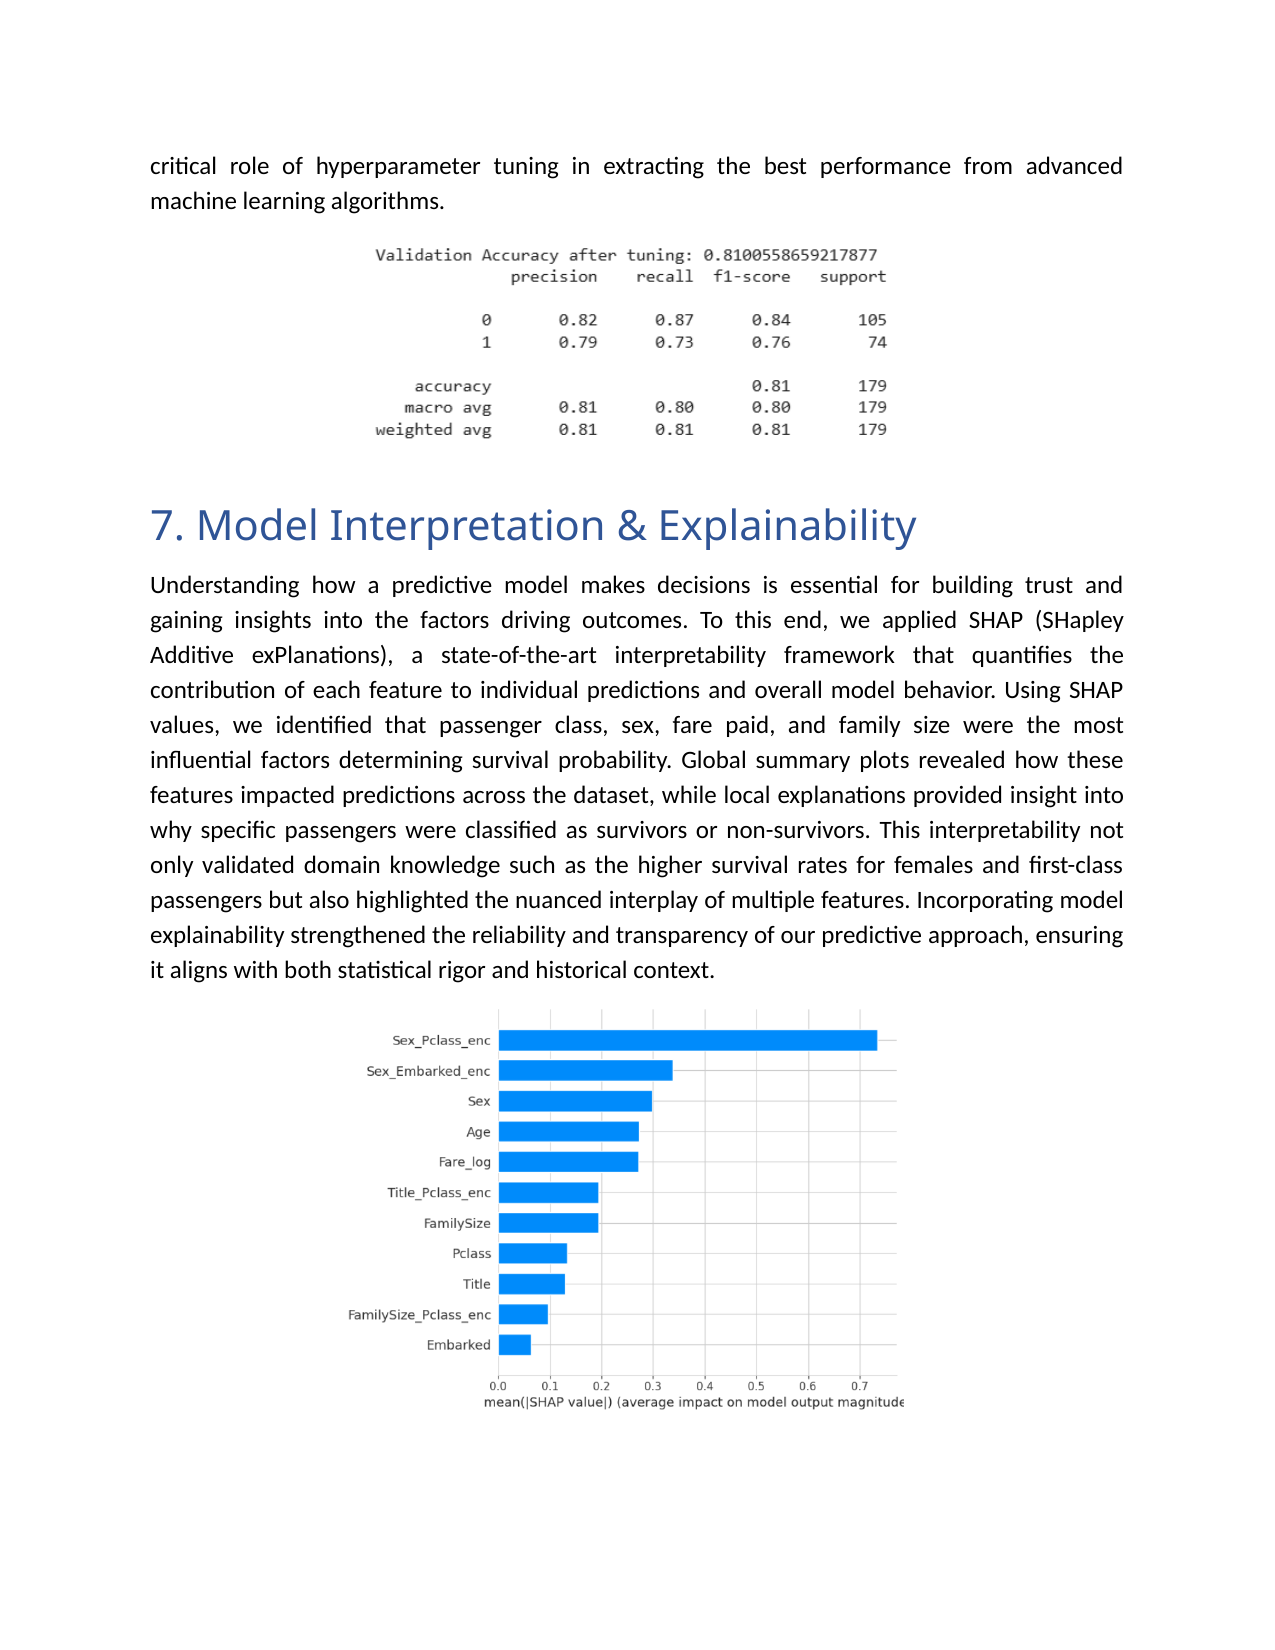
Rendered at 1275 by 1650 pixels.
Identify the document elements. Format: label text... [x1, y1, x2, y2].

text Understanding how a predictive model makes decisions is essential for building trust and gaining insights into the factors driving outcomes. To this end, we applied SHAP (SHapley Additive exPlanations), a state-of-the-art interpretability framework that quantifies the contribution of each feature to individual predictions and overall model behavior. Using SHAP values, we identified that passenger class, sex, fare paid, and family size were the most influential factors determining survival probability. Global summary plots revealed how these features impacted predictions across the dataset, while local explanations provided insight into why specific passengers were classified as survivors or non-survivors. This interpretability not only validated domain knowledge such as the higher survival rates for females and first-class passengers but also highlighted the nuanced interplay of multiple features. Incorporating model explainability strengthened the reliability and transparency of our predictive approach, ensuring it aligns with both statistical rigor and historical context. [150, 569, 1125, 984]
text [150, 150, 1125, 216]
picture [335, 1005, 940, 1410]
picture [369, 236, 906, 454]
subtitle 7. Model Interpretation & Explainability [150, 495, 1125, 552]
